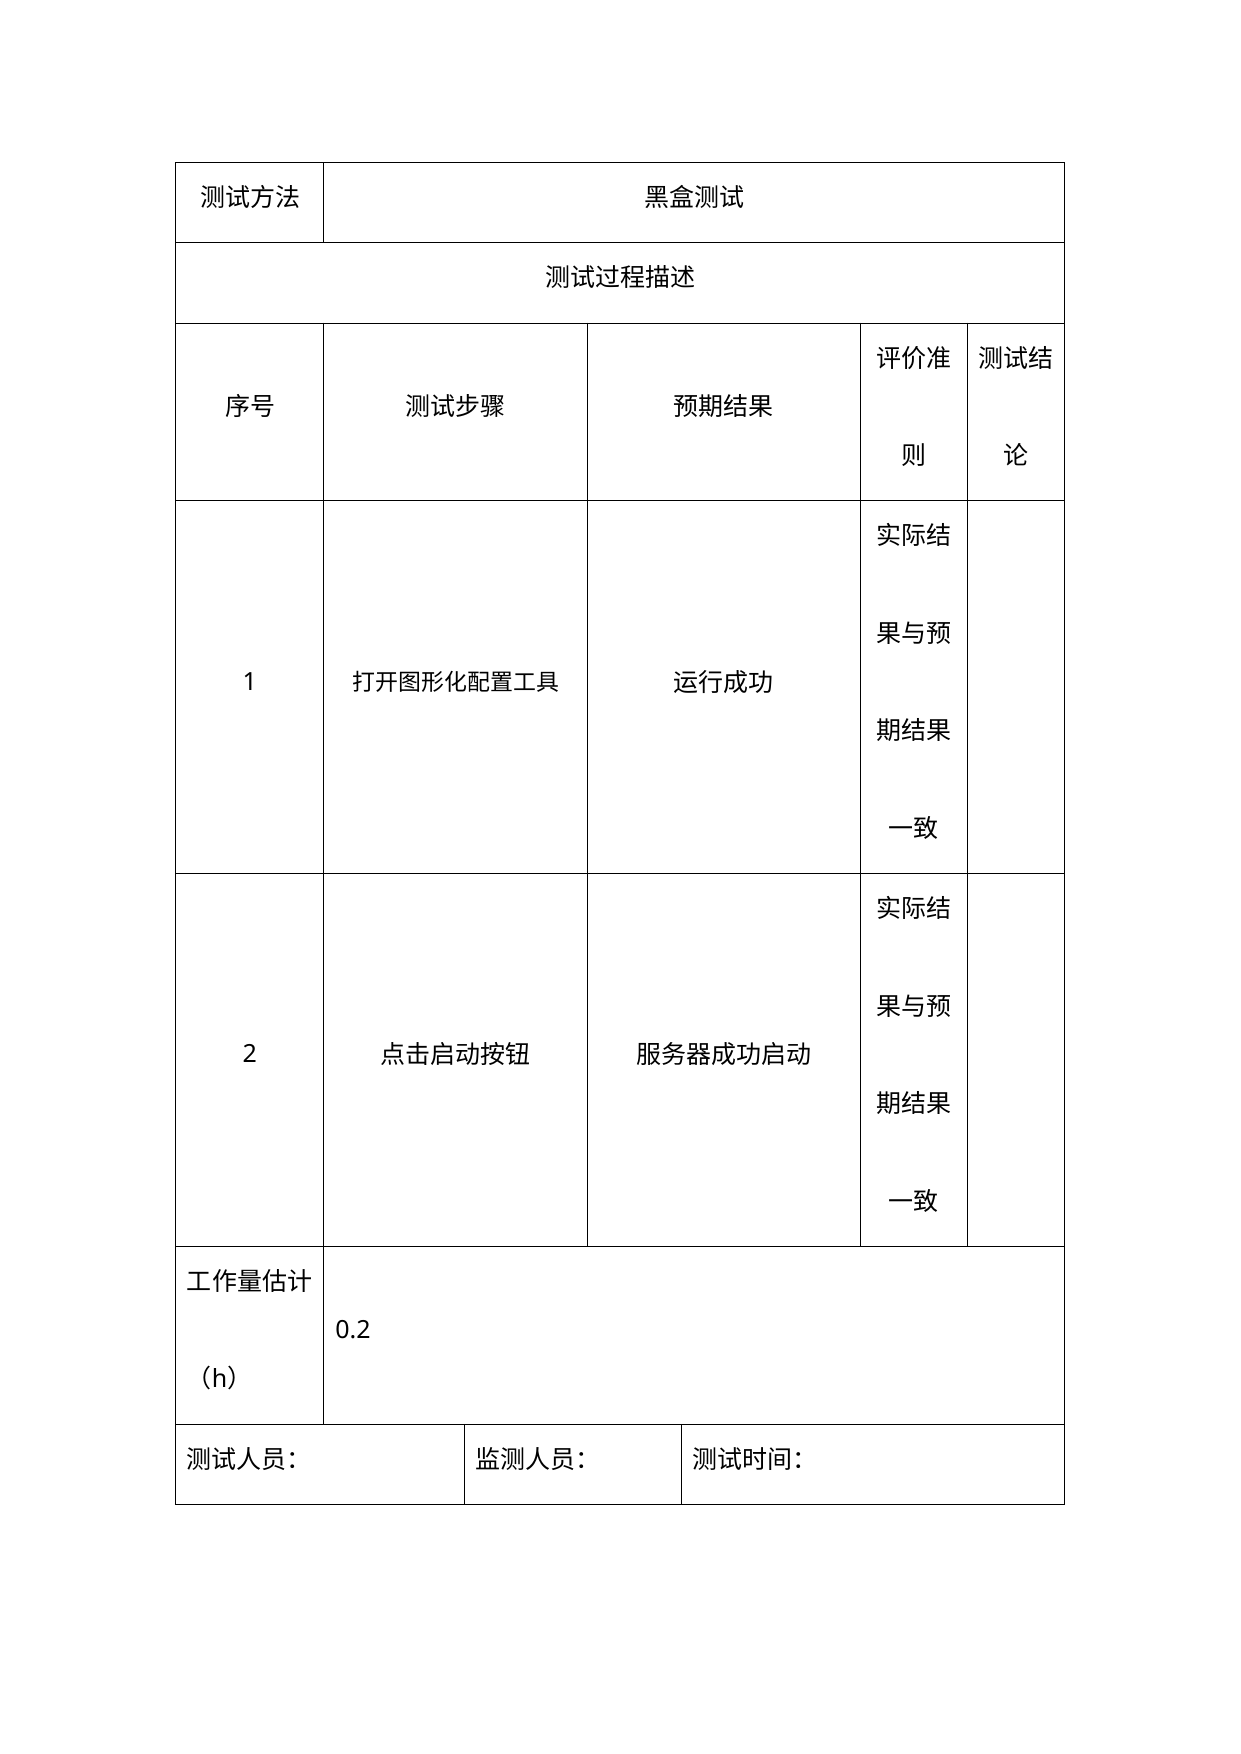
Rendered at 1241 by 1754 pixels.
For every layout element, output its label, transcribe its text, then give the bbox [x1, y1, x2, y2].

table_cell 实际结果与预期结果一致 [861, 874, 967, 1246]
table_cell [968, 874, 1064, 1246]
table_cell 测试时间： [682, 1425, 1064, 1504]
table_cell 测试步骤 [324, 324, 587, 500]
table_cell 测试过程描述 [176, 243, 1064, 323]
table_cell 评价准则 [861, 324, 967, 500]
table_cell 监测人员： [465, 1425, 681, 1504]
table_cell 运行成功 [588, 501, 860, 873]
table_cell 打开图形化配置工具 [324, 501, 587, 873]
table_cell 预期结果 [588, 324, 860, 500]
table_cell 2 [176, 874, 323, 1246]
table_cell 0.2 [324, 1247, 1064, 1424]
table_cell 服务器成功启动 [588, 874, 860, 1246]
table_cell 实际结果与预期结果一致 [861, 501, 967, 873]
table_cell 点击启动按钮 [324, 874, 587, 1246]
table_cell 1 [176, 501, 323, 873]
table_cell 测试人员： [176, 1425, 464, 1504]
table_cell 工作量估计（h） [176, 1247, 323, 1424]
table_cell 序号 [176, 324, 323, 500]
table_cell 黑盒测试 [324, 163, 1064, 242]
table_cell 测试方法 [176, 163, 323, 242]
table_cell [968, 501, 1064, 873]
table_cell 测试结论 [968, 324, 1064, 500]
